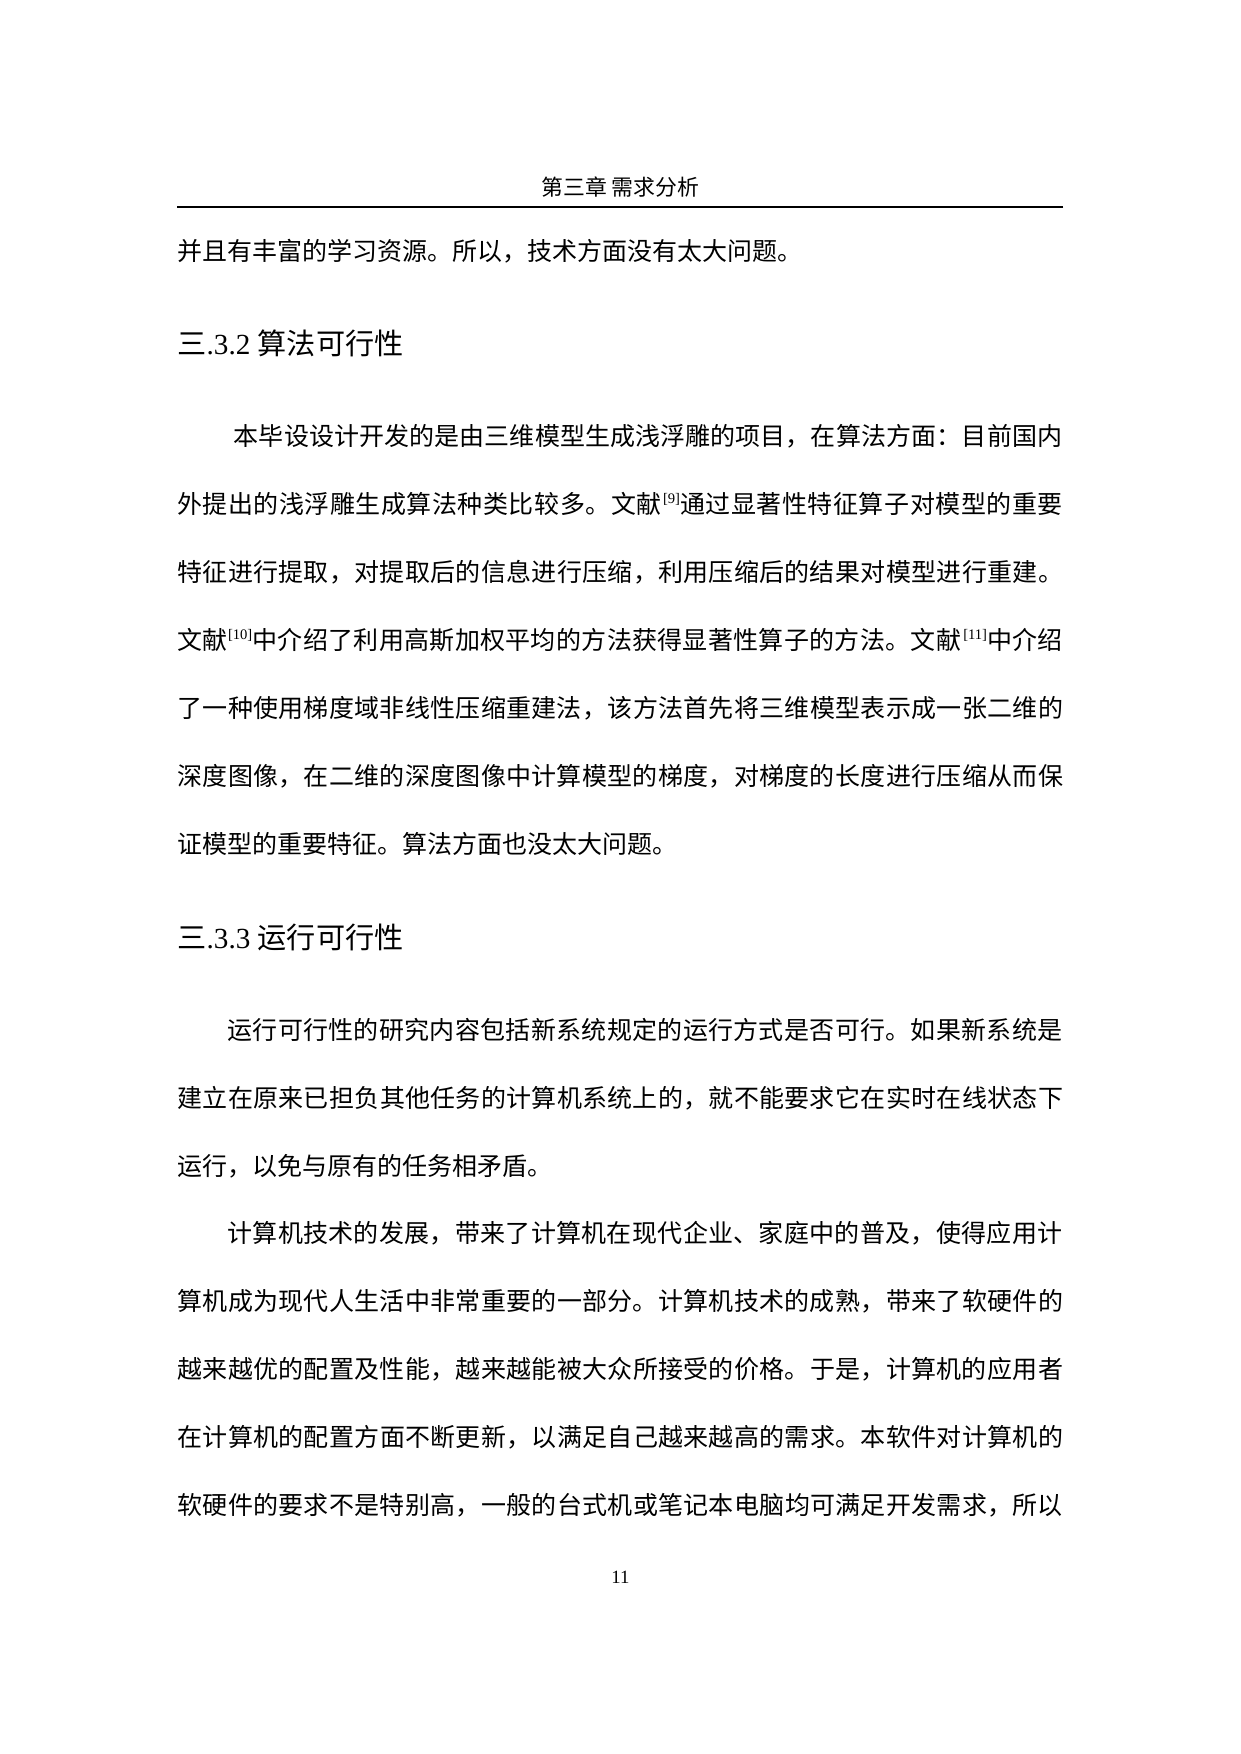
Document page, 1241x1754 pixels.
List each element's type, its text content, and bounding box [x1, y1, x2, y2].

text 运行可行性的研究内容包括新系统规定的运行方式是否可行。如果新系统是建立在原来已担负其他任务的计算机系统上的，就不能要求它在实时在线状态下运行，以免与原有的任务相矛盾。 [177, 994, 1063, 1198]
text 本毕设设计开发的是由三维模型生成浅浮雕的项目，在算法方面：目前国内外提出的浅浮雕生成算法种类比较多。文献[9]通过显著性特征算子对模型的重要特征进行提取，对提取后的信息进行压缩，利用压缩后的结果对模型进行重建。文献[10]中介绍了利用高斯加权平均的方法获得显著性算子的方法。文献[11]中介绍了一种使用梯度域非线性压缩重建法，该方法首先将三维模型表示成一张二维的深度图像，在二维的深度图像中计算模型的梯度，对梯度的长度进行压缩从而保证模型的重要特征。算法方面也没太大问题。 [177, 401, 1063, 876]
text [177, 1198, 1063, 1538]
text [177, 215, 1063, 283]
subtitle 算法可行性 [177, 308, 1063, 376]
subtitle 运行可行性 [177, 901, 1063, 969]
